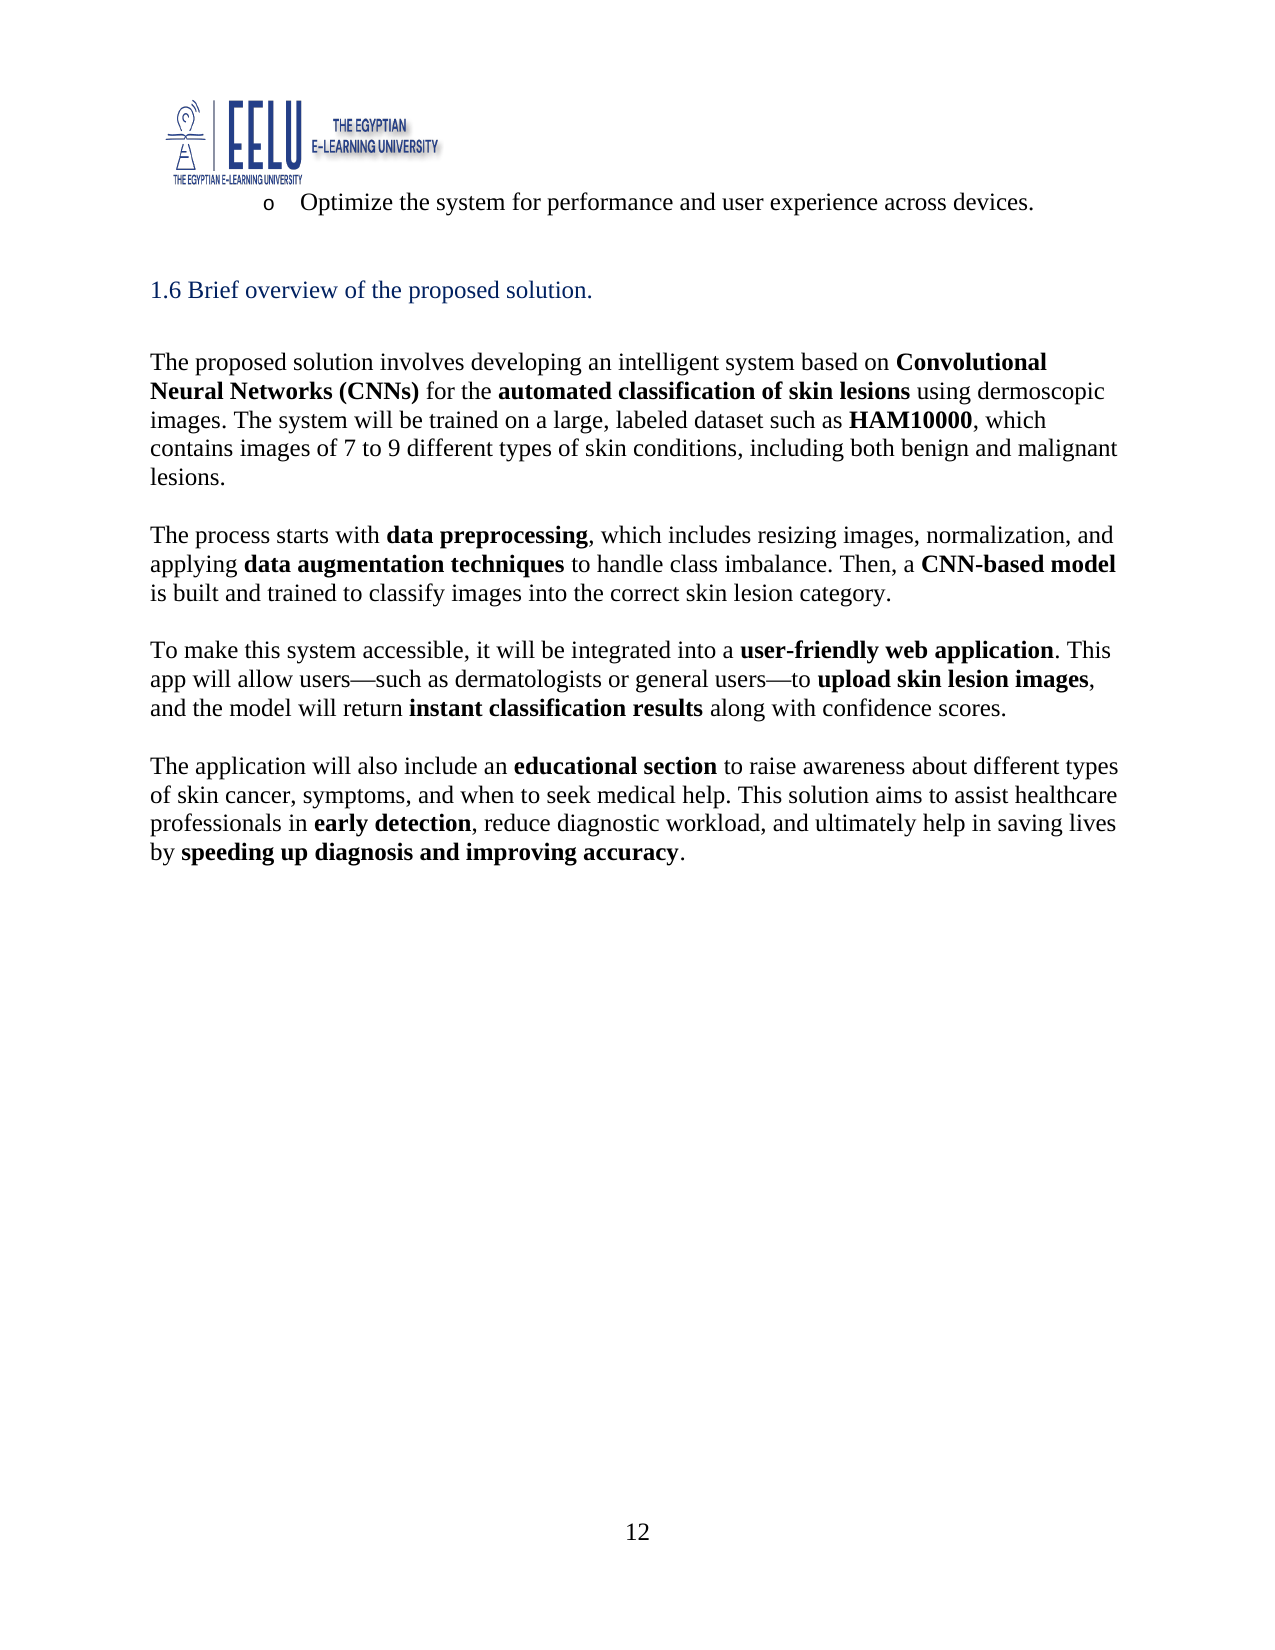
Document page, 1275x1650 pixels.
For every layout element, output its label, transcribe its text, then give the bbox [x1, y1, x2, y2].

list Brief overview of the proposed solution. [150, 275, 1125, 304]
text The application will also include an educational section to raise awareness about different types of skin cancer, symptoms, and when to seek medical help. This solution aims to assist healthcare professionals in early detection, reduce diagnostic workload, and ultimately help in saving lives by speeding up diagnosis and improving accuracy. [150, 751, 1125, 866]
picture [150, 75, 444, 188]
list Optimize the system for performance and user experience across devices. [262, 187, 1125, 217]
text The proposed solution involves developing an intelligent system based on Convolutional Neural Networks (CNNs) for the automated classification of skin lesions using dermoscopic images. The system will be trained on a large, labeled dataset such as HAM10000, which contains images of 7 to 9 different types of skin conditions, including both benign and malignant lesions. [150, 347, 1125, 491]
text To make this system accessible, it will be integrated into a user-friendly web application. This app will allow users—such as dermatologists or general users—to upload skin lesion images, and the model will return instant classification results along with confidence scores. [150, 636, 1125, 722]
text The process starts with data preprocessing, which includes resizing images, normalization, and applying data augmentation techniques to handle class imbalance. Then, a CNN-based model is built and trained to classify images into the correct skin lesion category. [150, 520, 1125, 606]
